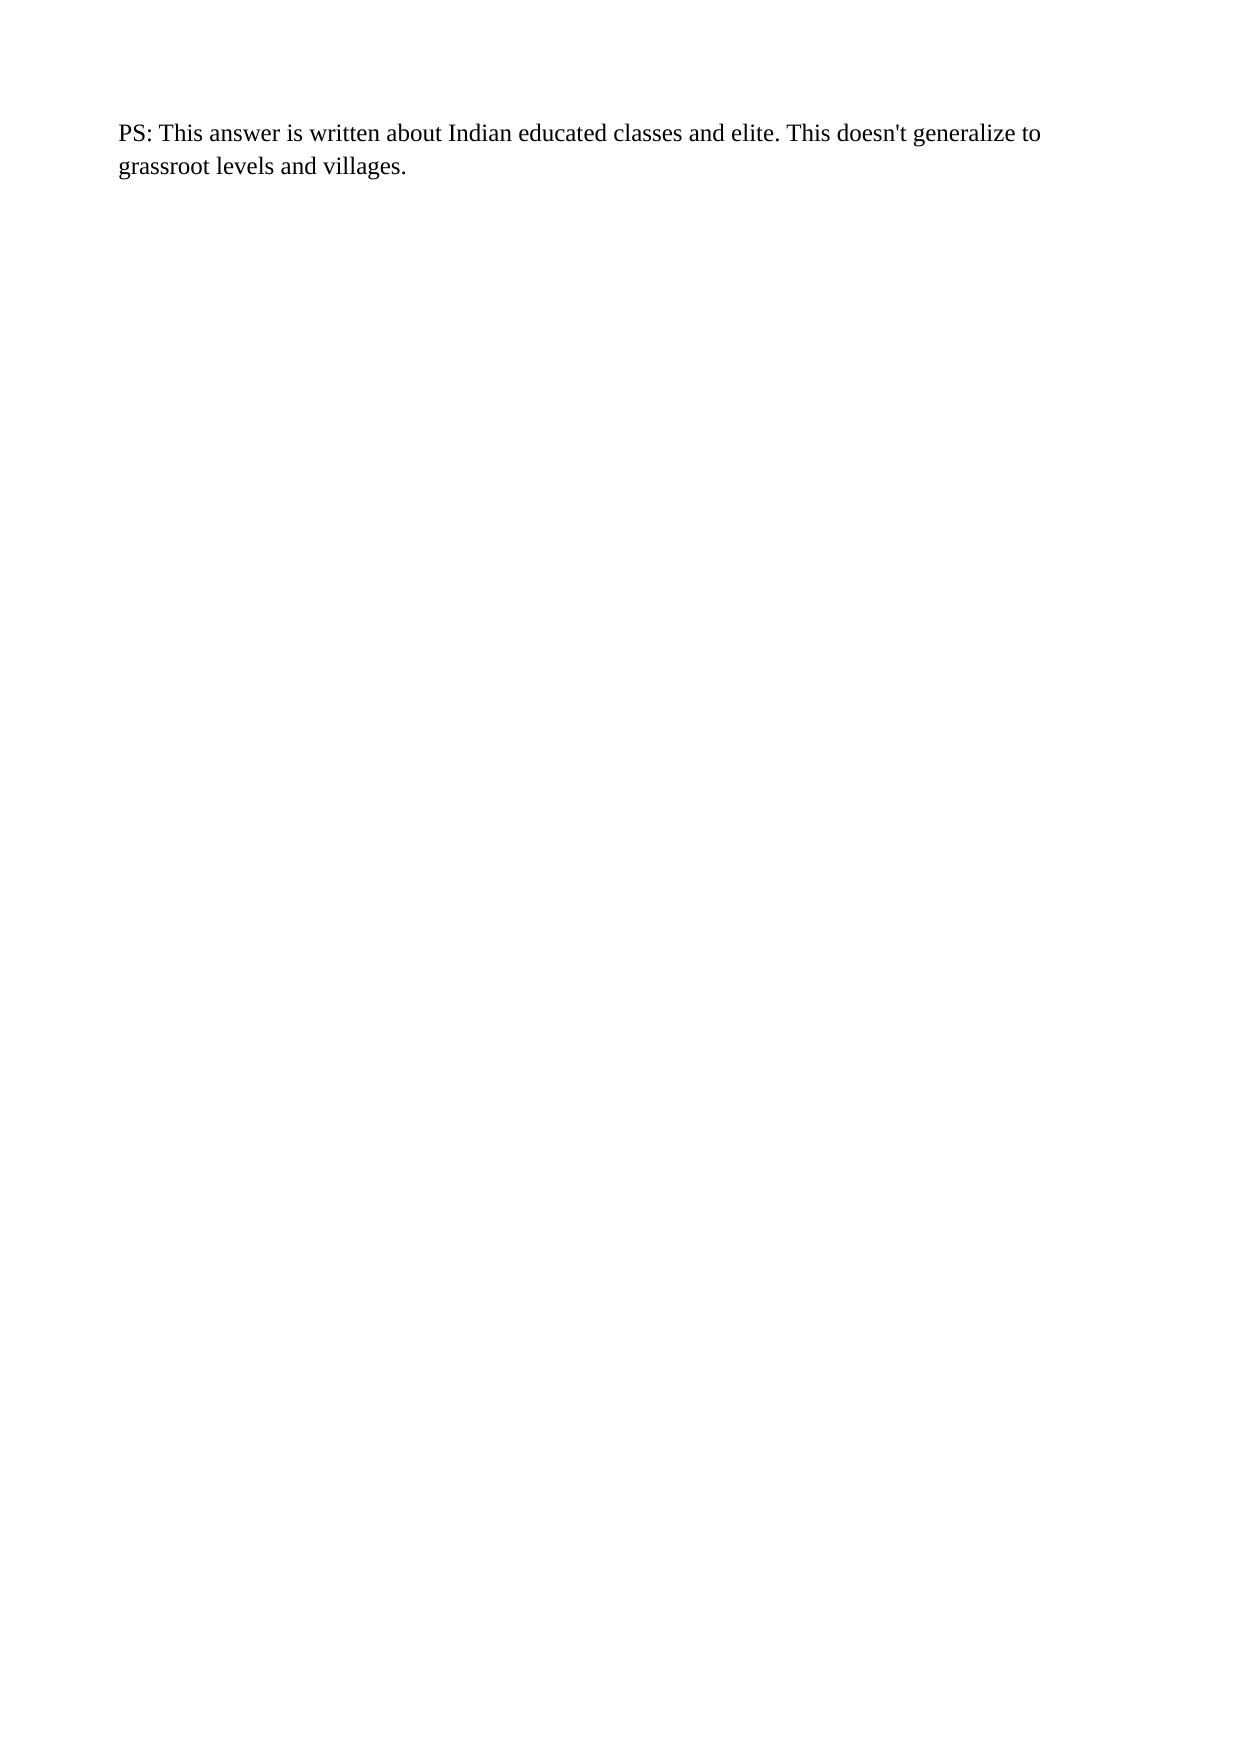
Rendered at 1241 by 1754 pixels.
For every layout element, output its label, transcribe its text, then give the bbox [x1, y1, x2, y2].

text PS: This answer is written about Indian educated classes and elite. This doesn't generalize to grassroot levels and villages. [118, 118, 1122, 180]
